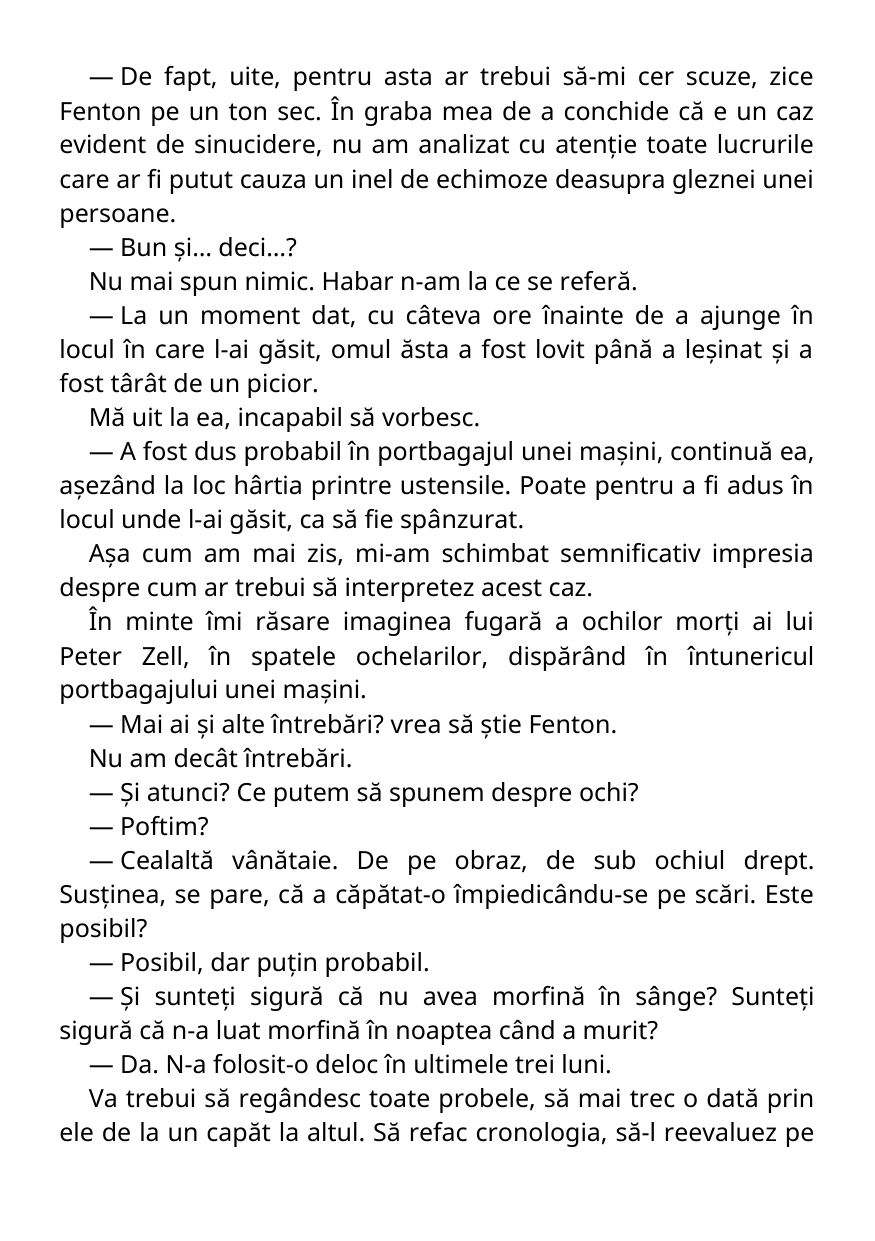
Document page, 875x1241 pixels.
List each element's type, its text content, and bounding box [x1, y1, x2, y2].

text Aşa cum am mai zis, mi-am schimbat semnificativ impresia despre cum ar trebui să interpretez acest caz. [59, 536, 815, 604]
text — A fost dus probabil în portbagajul unei maşini, continuă ea, aşezând la loc hârtia printre ustensile. Poate pentru a fi adus în locul unde l-ai găsit, ca să fie spânzurat. [59, 434, 815, 536]
text — La un moment dat, cu câteva ore înainte de a ajunge în locul în care l-ai găsit, omul ăsta a fost lovit până a leşinat şi a fost târât de un picior. [59, 297, 815, 400]
text — De fapt, uite, pentru asta ar trebui să-mi cer scuze, zice Fenton pe un ton sec. În graba mea de a conchide că e un caz evident de sinucidere, nu am analizat cu atenţie toate lucrurile care ar fi putut cauza un inel de echimoze deasupra gleznei unei persoane. [59, 59, 815, 229]
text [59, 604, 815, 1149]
text Mă uit la ea, incapabil să vorbesc. [59, 400, 815, 434]
text — Bun şi… deci…? [59, 229, 815, 263]
text Nu mai spun nimic. Habar n-am la ce se referă. [59, 263, 815, 297]
